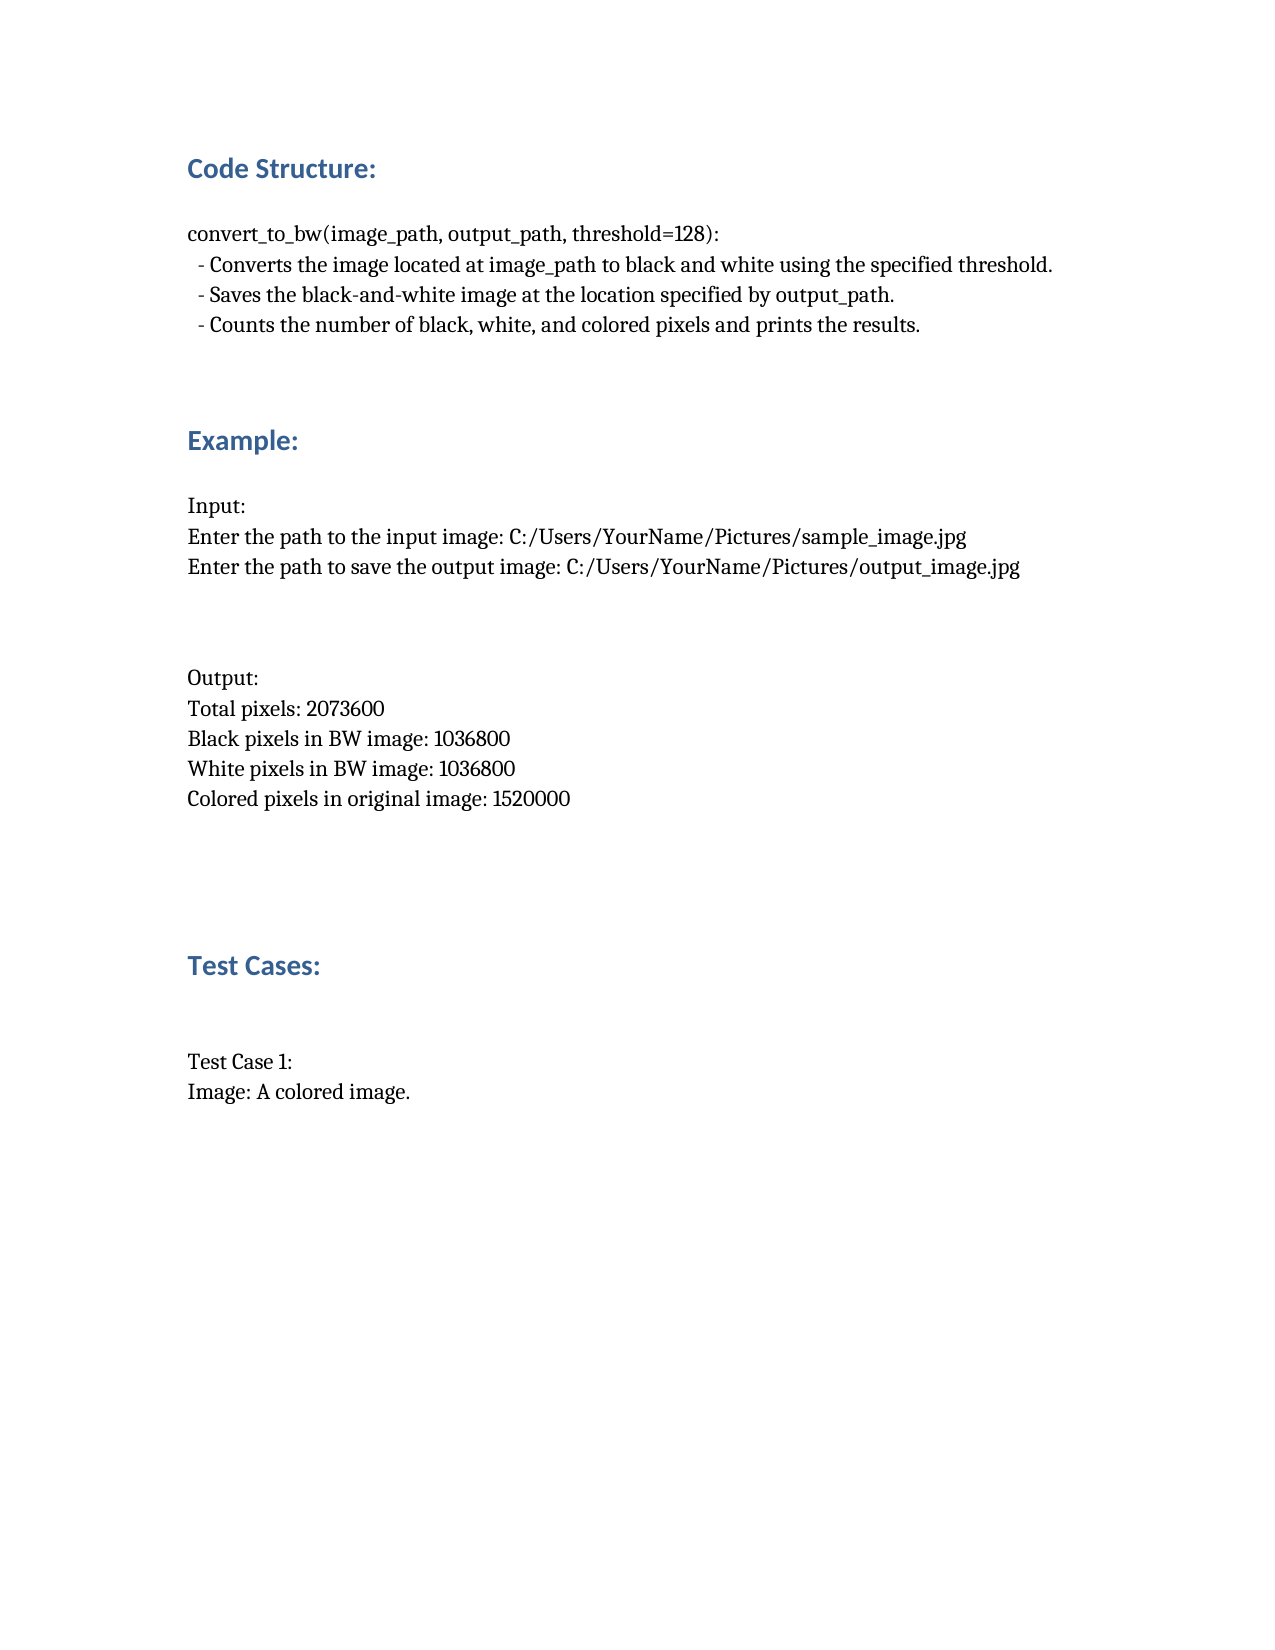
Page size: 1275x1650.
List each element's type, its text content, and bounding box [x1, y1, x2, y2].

text Input: Enter the path to the input image: C:/Users/YourName/Pictures/sample_image.jpg Enter the path to save the output image: C:/Users/YourName/Pictures/output_image.jpg [187, 463, 1087, 610]
text convert_to_bw(image_path, output_path, threshold=128): - Converts the image located at image_path to black and white using the specified threshold. - Saves the black-and-white image at the location specified by output_path. - Counts the number of black, white, and colored pixels and prints the results. [187, 191, 1087, 368]
text Test Case 1: Image: A colored image. [187, 988, 1087, 1105]
text Output: Total pixels: 2073600 Black pixels in BW image: 1036800 White pixels in BW image: 1036800 Colored pixels in original image: 1520000 [187, 635, 1087, 843]
subtitle Code Structure: [187, 150, 1087, 186]
subtitle Test Cases: [187, 947, 1087, 983]
subtitle Example: [187, 422, 1087, 458]
